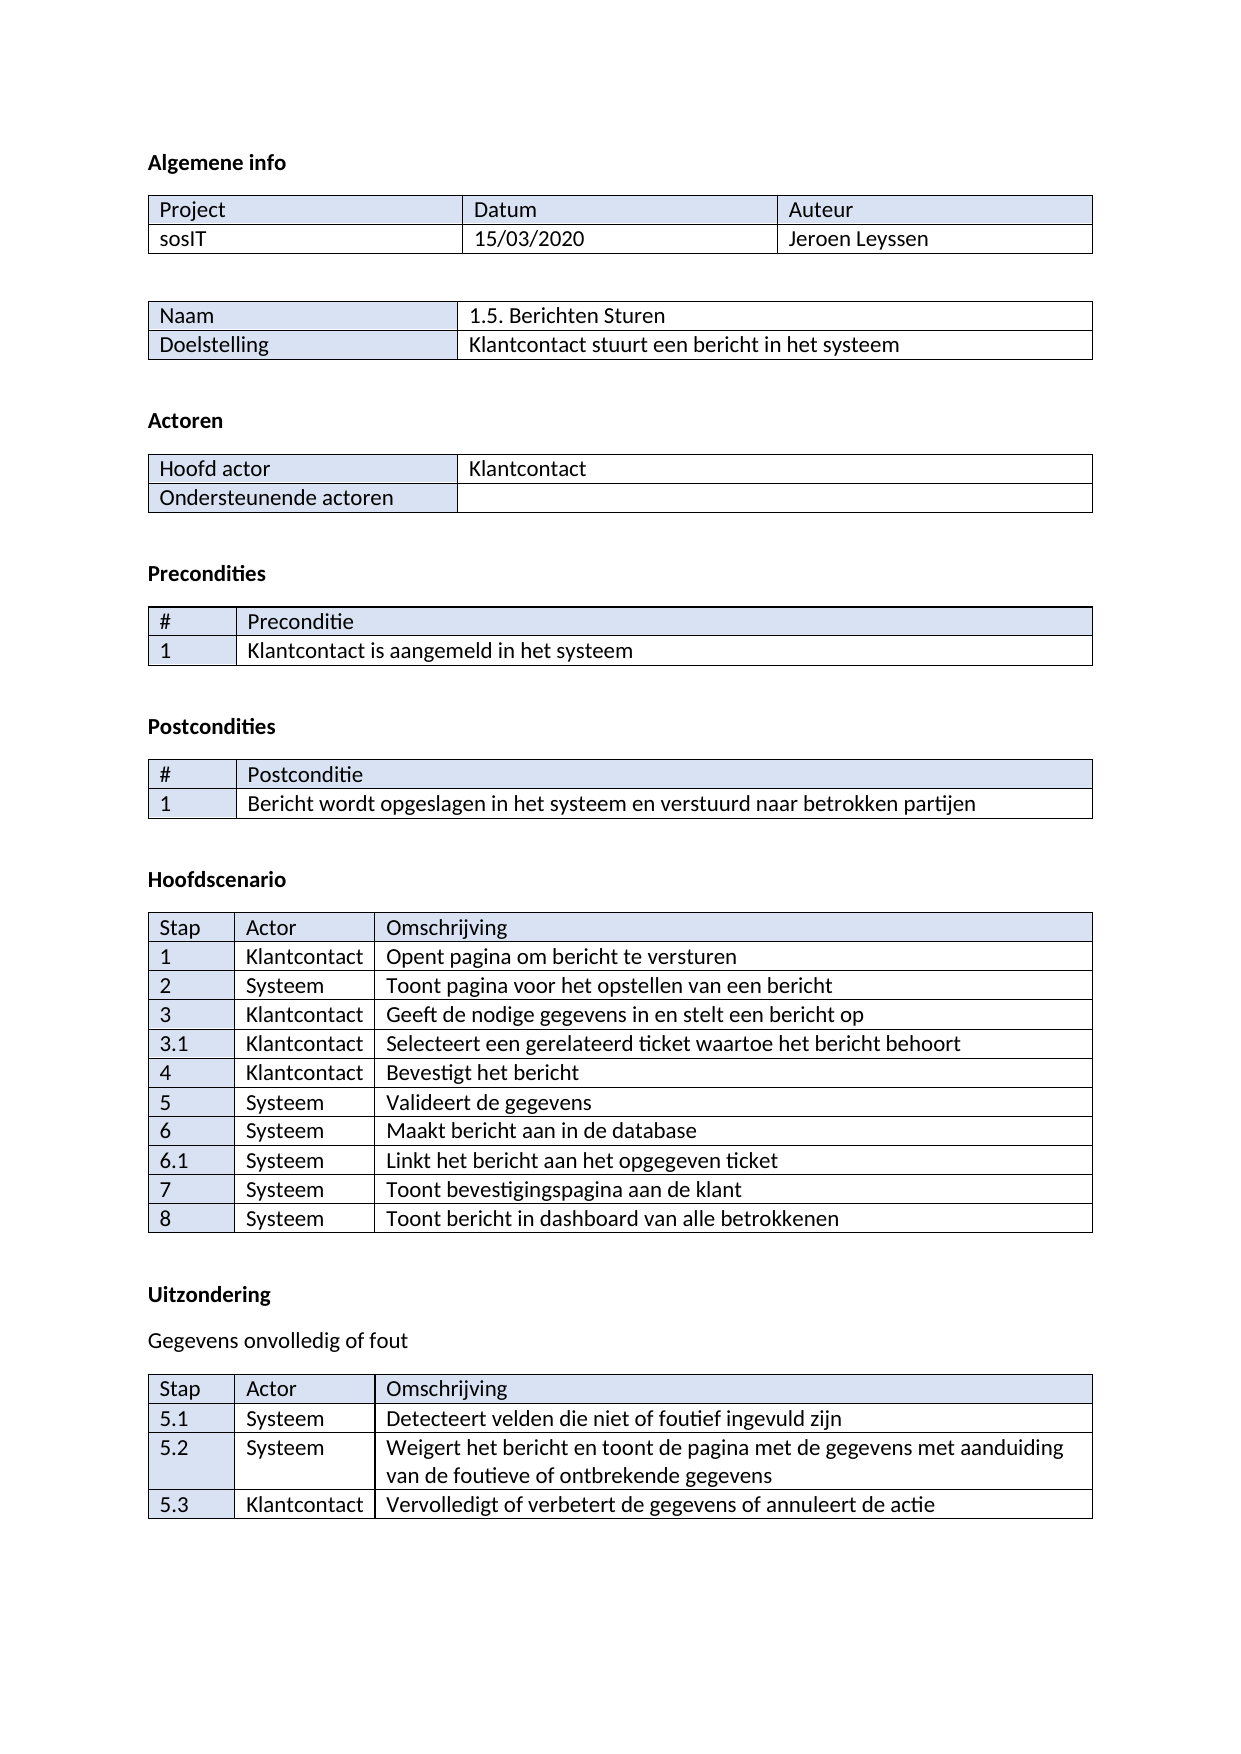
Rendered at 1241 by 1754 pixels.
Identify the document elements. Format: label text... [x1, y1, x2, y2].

text Actoren [148, 407, 1093, 434]
table_cell Bericht wordt opgeslagen in het systeem en verstuurd naar betrokken partijen [237, 789, 1092, 817]
table_cell 2 [149, 971, 234, 999]
table_cell 4 [149, 1059, 234, 1087]
table_cell 3 [149, 1000, 234, 1028]
table_header Stap [149, 913, 234, 941]
table_cell 1 [149, 789, 236, 817]
table_header # [149, 608, 236, 635]
table_cell 15/03/2020 [463, 225, 777, 253]
table_header Postconditie [237, 760, 1092, 788]
text Postcondities [148, 712, 1093, 740]
table_cell 3.1 [149, 1030, 234, 1057]
text Algemene info [148, 148, 1093, 176]
table_cell Klantcontact [235, 1000, 374, 1028]
table_cell [458, 484, 1092, 512]
table_cell Linkt het bericht aan het opgegeven ticket [375, 1146, 1092, 1174]
table_cell Jeroen Leyssen [778, 225, 1092, 253]
table_cell Systeem [235, 1433, 374, 1489]
table_header 1.5. Berichten Sturen [458, 302, 1092, 329]
table_header Naam [149, 302, 457, 329]
text Uitzondering [148, 1280, 1093, 1308]
table_header Actor [235, 913, 374, 941]
table_cell Systeem [235, 1088, 374, 1116]
table_cell Ondersteunende actoren [149, 484, 457, 512]
table_cell Detecteert velden die niet of foutief ingevuld zijn [376, 1404, 1092, 1432]
table_header Actor [235, 1375, 374, 1403]
table_cell 1 [149, 636, 236, 664]
table_cell Klantcontact [235, 1059, 374, 1087]
table_cell Systeem [235, 1146, 374, 1174]
table_cell 6.1 [149, 1146, 234, 1174]
text Gegevens onvolledig of fout [148, 1327, 1093, 1355]
table_header Klantcontact [458, 455, 1092, 482]
table_cell sosIT [149, 225, 462, 253]
table_cell Toont pagina voor het opstellen van een bericht [375, 971, 1092, 999]
table_header Hoofd actor [149, 455, 457, 482]
table_cell 7 [149, 1175, 234, 1203]
table_cell Geeft de nodige gegevens in en stelt een bericht op [375, 1000, 1092, 1028]
table_cell Selecteert een gerelateerd ticket waartoe het bericht behoort [375, 1030, 1092, 1057]
table_cell Systeem [235, 971, 374, 999]
table_cell Toont bericht in dashboard van alle betrokkenen [375, 1204, 1092, 1232]
table_cell Vervolledigt of verbetert de gegevens of annuleert de actie [376, 1490, 1092, 1518]
table_cell Opent pagina om bericht te versturen [375, 942, 1092, 970]
table_cell 5.2 [149, 1433, 234, 1489]
table_cell 8 [149, 1204, 234, 1232]
table_cell Klantcontact [235, 942, 374, 970]
table_header Omschrijving [376, 1375, 1092, 1403]
table_cell Klantcontact is aangemeld in het systeem [237, 636, 1092, 664]
table_header Datum [463, 196, 777, 223]
table_header # [149, 760, 236, 788]
table_cell Valideert de gegevens [375, 1088, 1092, 1116]
table_cell Systeem [235, 1204, 374, 1232]
table_header Stap [149, 1375, 234, 1403]
table_cell Maakt bericht aan in de database [375, 1117, 1092, 1145]
table_cell 5.1 [149, 1404, 234, 1432]
table_cell Doelstelling [149, 331, 457, 359]
table_cell 6 [149, 1117, 234, 1145]
table_header Project [149, 196, 462, 223]
table_header Omschrijving [375, 913, 1092, 941]
table_cell Systeem [235, 1404, 374, 1432]
table_header Preconditie [237, 608, 1092, 635]
table_cell 5 [149, 1088, 234, 1116]
table_cell Toont bevestigingspagina aan de klant [375, 1175, 1092, 1203]
table_cell Systeem [235, 1117, 374, 1145]
table_cell Klantcontact stuurt een bericht in het systeem [458, 331, 1092, 359]
table_cell 1 [149, 942, 234, 970]
table_cell Klantcontact [235, 1490, 374, 1518]
table_cell Klantcontact [235, 1030, 374, 1057]
text Hoofdscenario [148, 865, 1093, 893]
table_cell Weigert het bericht en toont de pagina met de gegevens met aanduiding van de foutieve of ontbrekende gegevens [376, 1433, 1092, 1489]
table_header Auteur [778, 196, 1092, 223]
table_cell Systeem [235, 1175, 374, 1203]
table_cell 5.3 [149, 1490, 234, 1518]
text Precondities [148, 559, 1093, 587]
table_cell Bevestigt het bericht [375, 1059, 1092, 1087]
